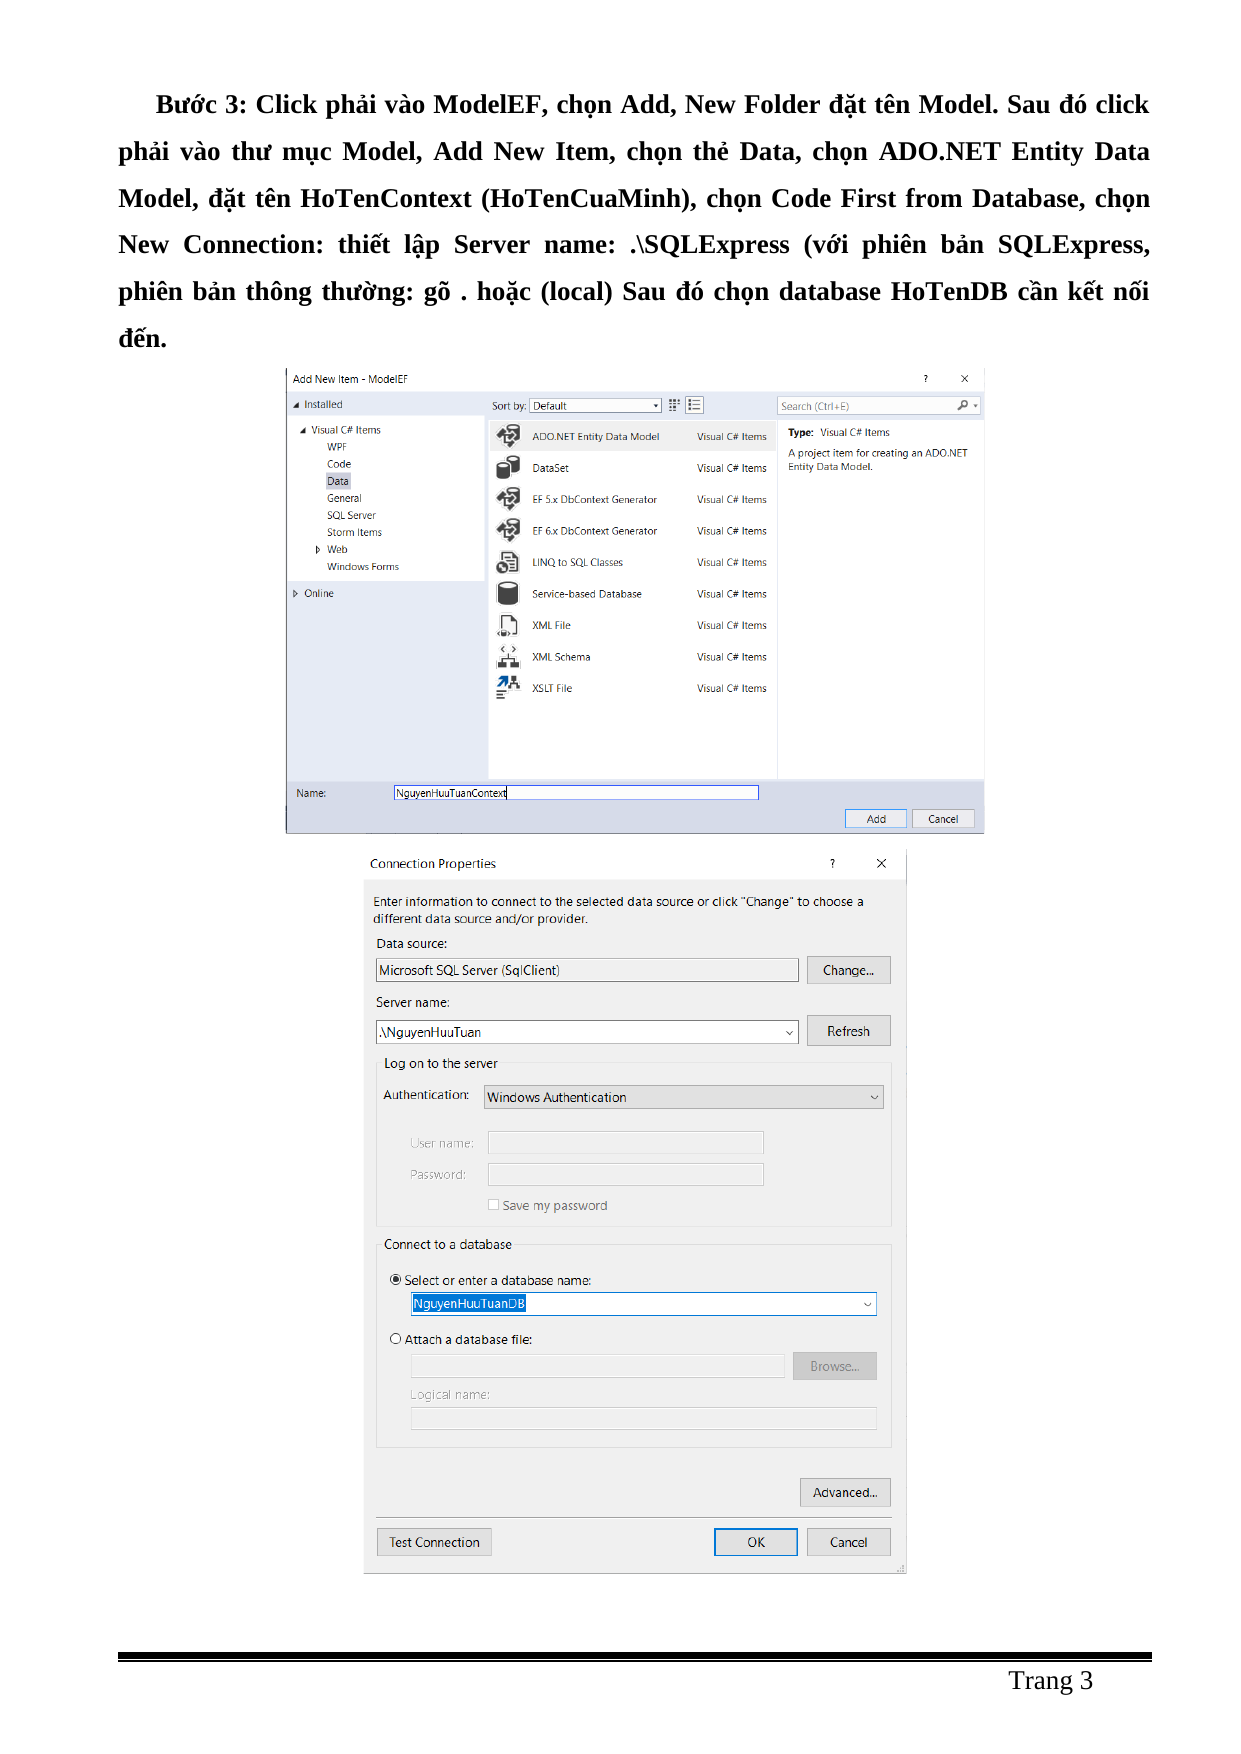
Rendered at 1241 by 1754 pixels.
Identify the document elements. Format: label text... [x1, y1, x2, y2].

picture [285, 368, 985, 834]
picture [363, 849, 907, 1574]
text Bước 3: Click phải vào ModelEF, chọn Add, New Folder đặt tên Model. Sau đó click phải vào thư mục Model, Add New Item, chọn thẻ Data, chọn ADO.NET Entity Data Model, đặt tên HoTenContext (HoTenCuaMinh), chọn Code First from Database, chọn New Connection: thiết lập Server name: .\SQLExpress (với phiên bản SQLExpress, phiên bản thông thường: gõ . hoặc (local) Sau đó chọn database HoTenDB cần kết nối đến. [118, 89, 1152, 353]
